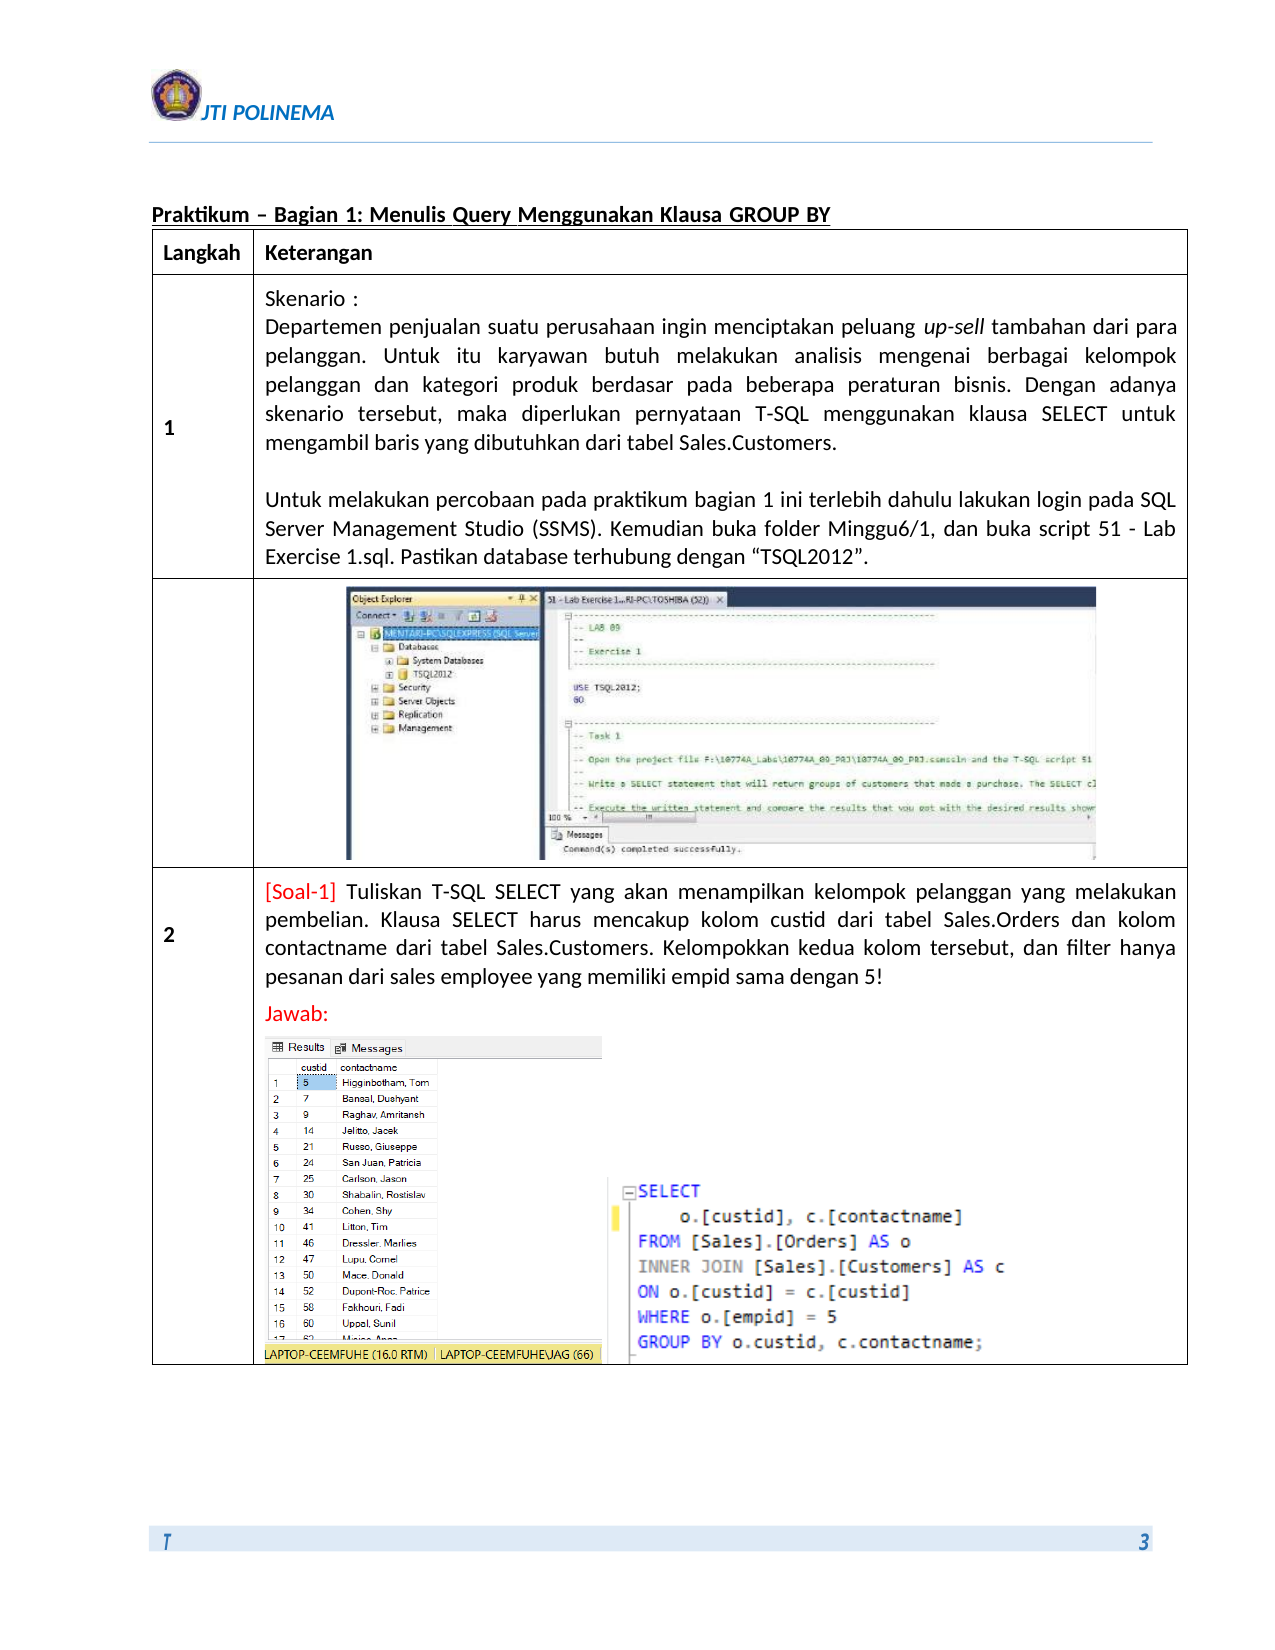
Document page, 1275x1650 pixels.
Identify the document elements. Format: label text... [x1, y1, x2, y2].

picture [264, 1036, 602, 1364]
table_cell [Soal-1] Tuliskan T-SQL SELECT yang akan menampilkan kelompok pelanggan yang melakukan pembelian. Klausa SELECT harus mencakup kolom custid dari tabel Sales.Orders dan kolom contactname dari tabel Sales.Customers. Kelompokkan kedua kolom tersebut, dan filter hanya pesanan dari sales employee yang memiliki empid sama dengan 5! Jawab: [254, 868, 1187, 1364]
table_cell 2 [153, 868, 253, 1364]
table_cell 1 [153, 275, 253, 577]
text Praktikum – Bagian 1: Menulis Query Menggunakan Klausa GROUP BY [152, 201, 1210, 229]
picture [151, 69, 202, 121]
table_cell [254, 579, 1187, 867]
picture [346, 586, 1097, 860]
picture [607, 1177, 1029, 1364]
table_cell [153, 579, 253, 867]
table_header Langkah [153, 230, 253, 274]
table_header Keterangan [254, 230, 1187, 274]
table_cell Skenario : Departemen penjualan suatu perusahaan ingin menciptakan peluang up-sell tambahan dari para pelanggan. Untuk itu karyawan butuh melakukan analisis mengenai berbagai kelompok pelanggan dan kategori produk berdasar pada beberapa peraturan bisnis. Dengan adanya skenario tersebut, maka diperlukan pernyataan T-SQL menggunakan klausa SELECT untuk mengambil baris yang dibutuhkan dari tabel Sales.Customers. Untuk melakukan percobaan pada praktikum bagian 1 ini terlebih dahulu lakukan login pada SQL Server Management Studio (SSMS). Kemudian buka folder Minggu6/1, dan buka script 51 - Lab Exercise 1.sql. Pastikan database terhubung dengan “TSQL2012”. [254, 275, 1187, 577]
